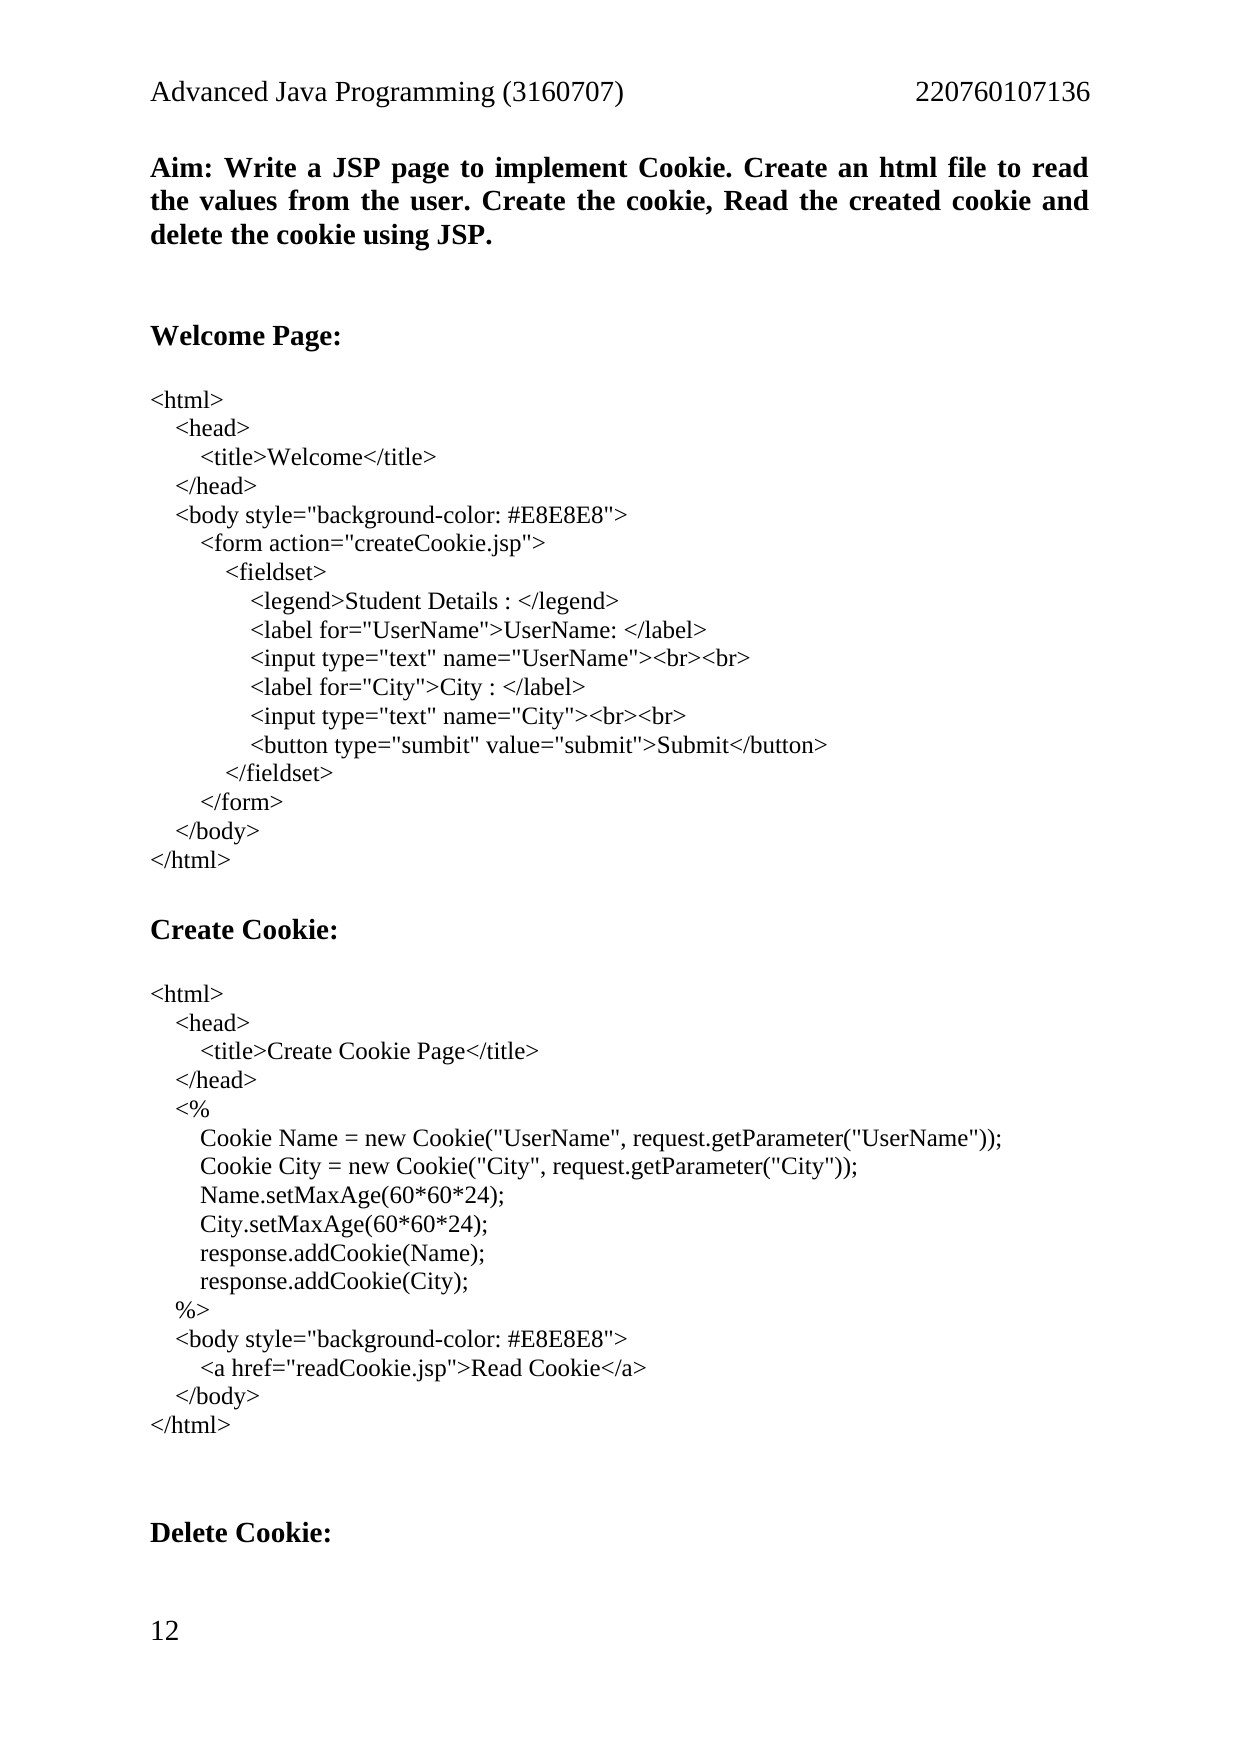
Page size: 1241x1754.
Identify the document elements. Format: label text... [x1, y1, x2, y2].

text <title>Create Cookie Page</title> [150, 1036, 1090, 1065]
text <label for="City">City : </label> [150, 672, 1090, 701]
text <label for="UserName">UserName: </label> [150, 615, 1090, 643]
text </fieldset> [150, 758, 1090, 787]
text Cookie City = new Cookie("City", request.getParameter("City")); [150, 1151, 1090, 1180]
text Aim: Write a JSP page to implement Cookie. Create an html file to read the values from the user. Create the cookie, Read the created cookie and delete the cookie using JSP. [150, 150, 1090, 251]
text </body> [150, 816, 1090, 845]
text Welcome Page: [150, 318, 1090, 351]
text %> [150, 1295, 1090, 1324]
text <html> [150, 979, 1090, 1008]
text <fieldset> [150, 557, 1090, 586]
text <% [150, 1094, 1090, 1123]
text Cookie Name = new Cookie("UserName", request.getParameter("UserName")); [150, 1123, 1090, 1151]
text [150, 1324, 1090, 1353]
text <head> [150, 413, 1090, 442]
text City.setMaxAge(60*60*24); [150, 1209, 1090, 1238]
text <form action="createCookie.jsp"> [150, 528, 1090, 557]
text <html> [150, 385, 1090, 413]
text </head> [150, 1065, 1090, 1094]
text </head> [150, 471, 1090, 500]
text Delete Cookie: [150, 1516, 1090, 1549]
text Name.setMaxAge(60*60*24); [150, 1180, 1090, 1209]
text <legend>Student Details : </legend> [150, 586, 1090, 615]
text <button type="sumbit" value="submit">Submit</button> [150, 730, 1090, 758]
text response.addCookie(City); [150, 1266, 1090, 1295]
text <input type="text" name="City"><br><br> [150, 701, 1090, 730]
text <a href="readCookie.jsp">Read Cookie</a> [150, 1353, 1090, 1381]
text <title>Welcome</title> [150, 442, 1090, 471]
text </html> [150, 1410, 1090, 1439]
text <input type="text" name="UserName"><br><br> [150, 643, 1090, 672]
text Create Cookie: [150, 912, 1090, 945]
text </body> [150, 1381, 1090, 1410]
text <body style="background-color: #E8E8E8"> [150, 500, 1090, 528]
text response.addCookie(Name); [150, 1238, 1090, 1266]
text </html> [150, 845, 1090, 873]
text <head> [150, 1008, 1090, 1036]
text </form> [150, 787, 1090, 816]
